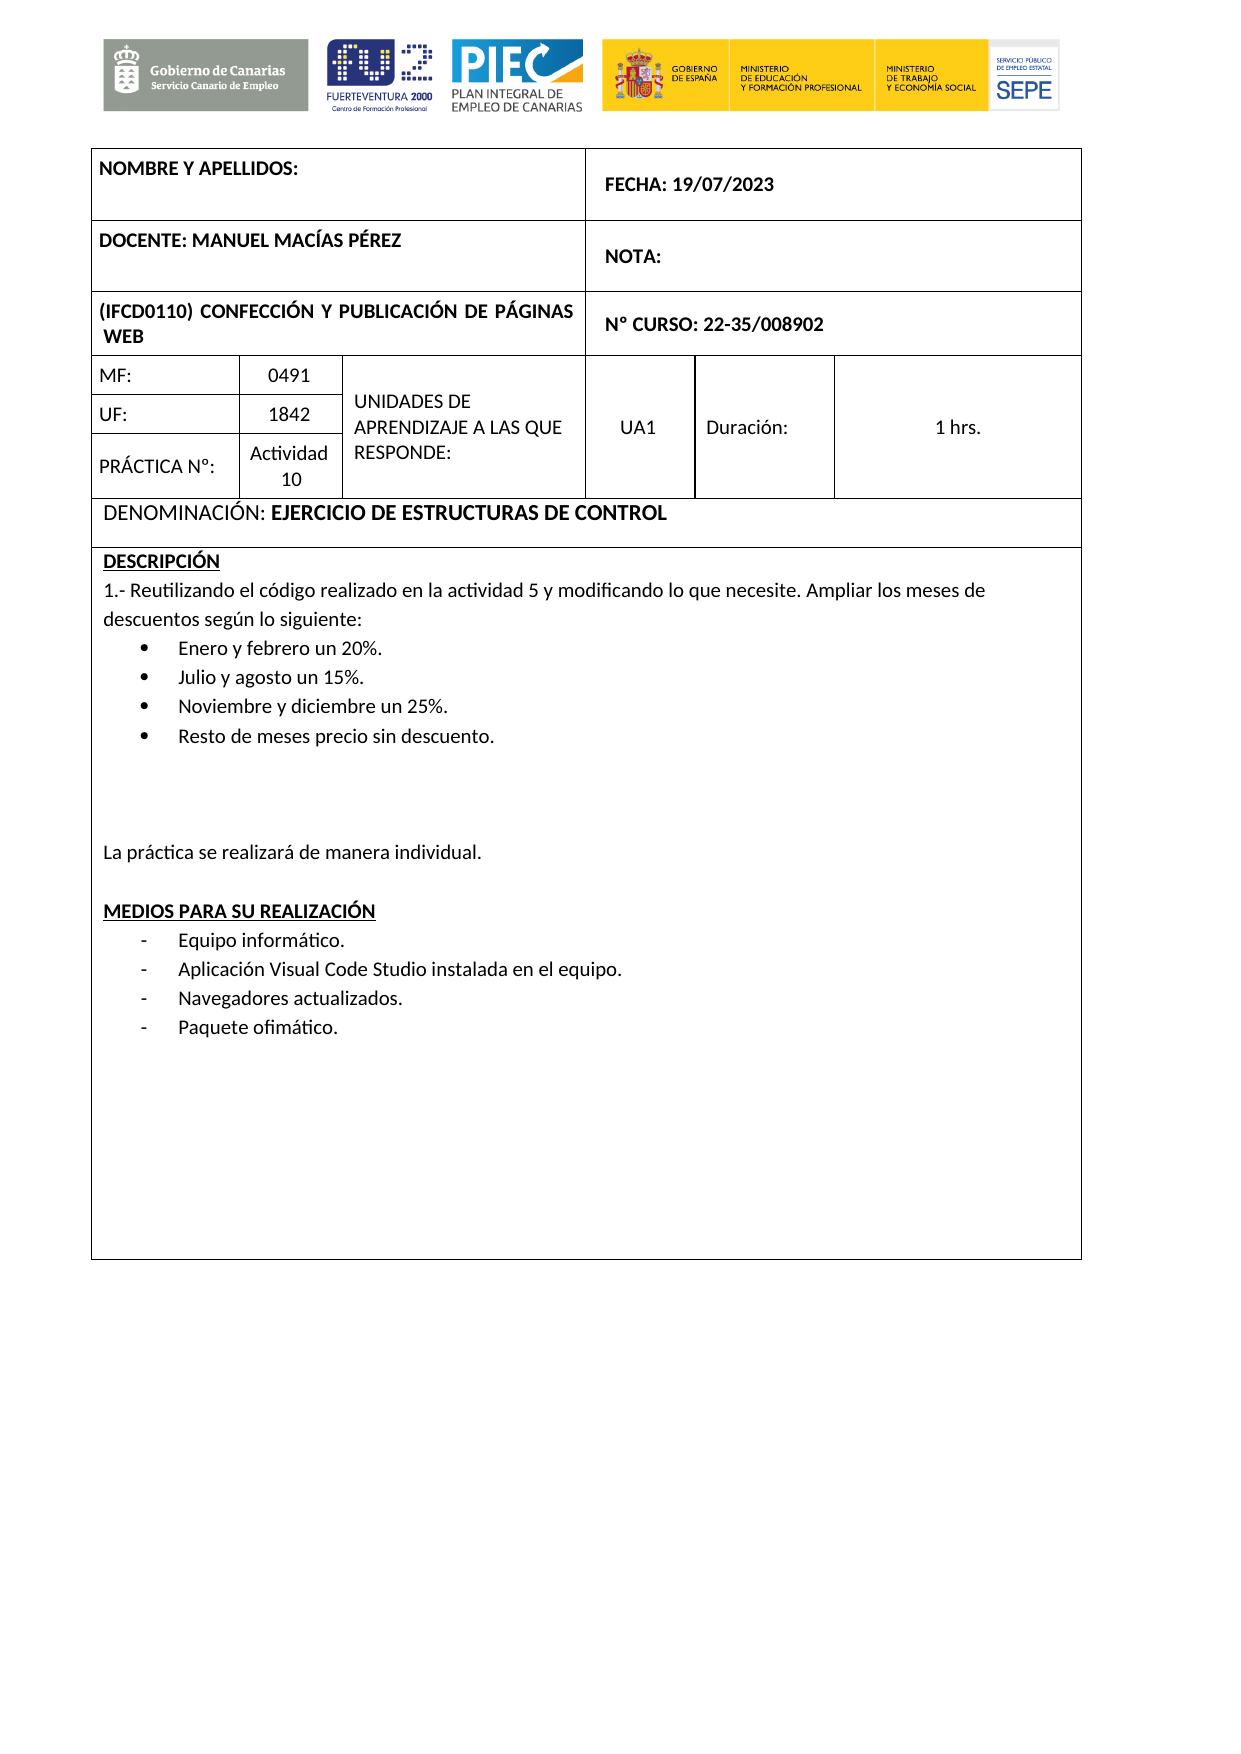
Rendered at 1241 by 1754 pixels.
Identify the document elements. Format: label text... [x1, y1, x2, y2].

table_cell DESCRIPCIÓN 1.- Reutilizando el código realizado en la actividad 5 y modificando lo que necesite. Ampliar los meses de descuentos según lo siguiente: Enero y febrero un 20%. Julio y agosto un 15%. Noviembre y diciembre un 25%. Resto de meses precio sin descuento. La práctica se realizará de manera individual. MEDIOS PARA SU REALIZACIÓN Equipo informático. Aplicación Visual Code Studio instalada en el equipo. Navegadores actualizados. Paquete ofimático. [92, 548, 1081, 1259]
table_cell DOCENTE: MANUEL MACÍAS PÉREZ [92, 221, 585, 291]
table_cell DENOMINACIÓN: EJERCICIO DE ESTRUCTURAS DE CONTROL [92, 499, 1081, 547]
table_cell 1 hrs. [835, 356, 1081, 497]
table_cell NOTA: [586, 221, 1081, 291]
picture [79, 18, 1084, 134]
table_header FECHA: 19/07/2023 [586, 149, 1081, 220]
table_cell Actividad 10 [240, 434, 342, 497]
table_cell UA1 [586, 356, 694, 497]
table_cell UNIDADES DE APRENDIZAJE A LAS QUE RESPONDE: [343, 356, 585, 497]
table_cell MF: [92, 356, 239, 394]
table_cell UF: [92, 395, 239, 433]
table_cell Duración: [696, 356, 834, 497]
table_cell (IFCD0110) CONFECCIÓN Y PUBLICACIÓN DE PÁGINAS WEB [92, 292, 585, 355]
table_cell 0491 [240, 356, 342, 394]
table_cell 1842 [240, 395, 342, 433]
table_cell PRÁCTICA Nº: [92, 434, 239, 497]
table_cell Nº CURSO: 22-35/008902 [586, 292, 1081, 355]
table_header NOMBRE Y APELLIDOS: [92, 149, 585, 220]
